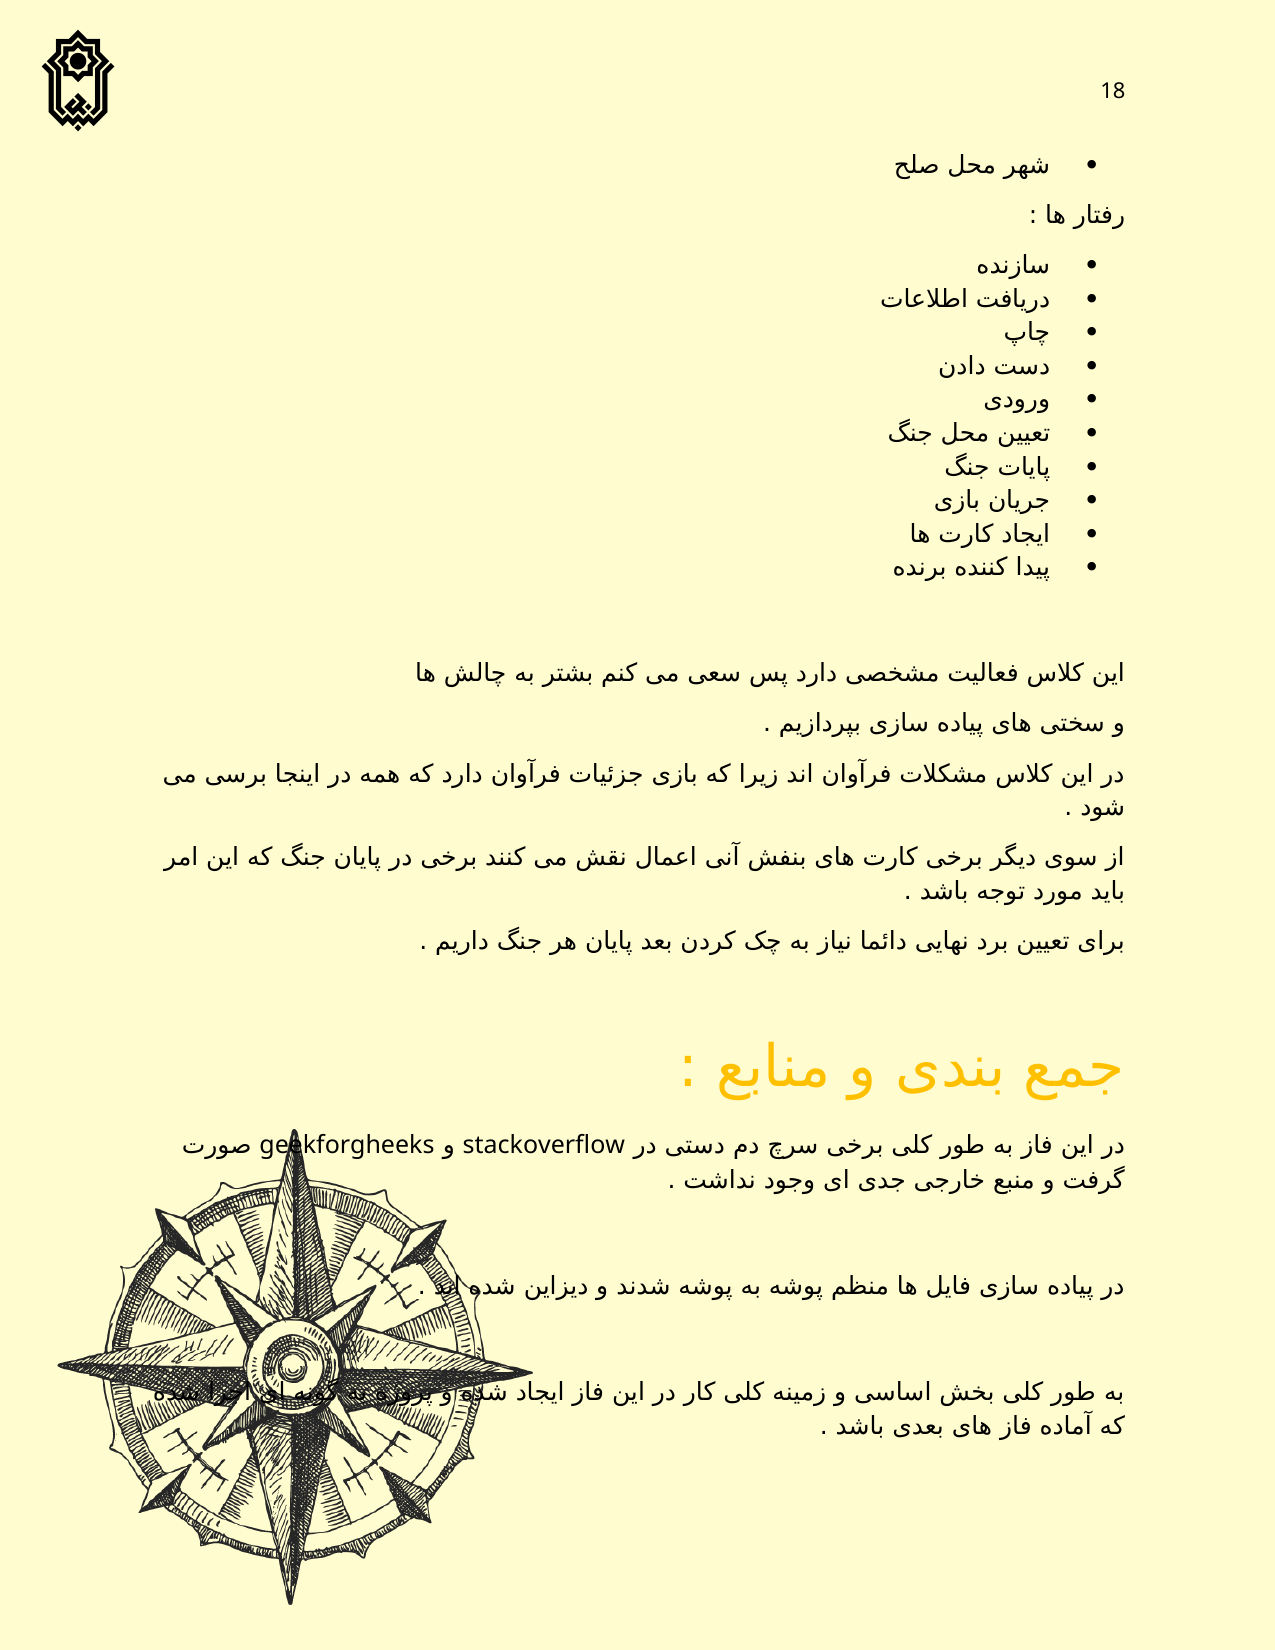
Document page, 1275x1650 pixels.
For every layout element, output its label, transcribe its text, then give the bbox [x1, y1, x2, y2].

list ایجاد کارت ها [150, 519, 1087, 548]
text در این فاز به طور کلی برخی سرچ دم دستی در stackoverflow و geekforgheeks صورت گرفت و منبع خارجی جدی ای وجود نداشت . [150, 1127, 1125, 1194]
text از سوی دیگر برخی کارت های بنفش آنی اعمال نقش می کنند برخی در پایان جنگ که این امر باید مورد توجه باشد . [150, 842, 1125, 905]
list دریافت اطلاعات [150, 284, 1087, 313]
list سازنده [150, 250, 1087, 279]
list چاپ [150, 317, 1087, 347]
list تعیین محل جنگ [150, 418, 1087, 447]
list پایات جنگ [150, 452, 1087, 481]
list جریان بازی [150, 485, 1087, 514]
text جمع بندی و منابع : [150, 1032, 1125, 1100]
picture [25, 25, 137, 137]
list پیدا کننده برنده [150, 552, 1087, 581]
list دست دادن [150, 351, 1087, 380]
list ورودی [150, 384, 1087, 414]
text در این کلاس مشکلات فرآوان اند زیرا که بازی جزئیات فرآوان دارد که همه در اینجا برسی می شود . [150, 759, 1125, 821]
text در پیاده سازی فایل ها منظم پوشه به پوشه شدند و دیزاین شده اند . [150, 1271, 1125, 1301]
text این کلاس فعالیت مشخصی دارد پس سعی می کنم بشتر به چالش ها [150, 658, 1125, 687]
picture [57, 1129, 533, 1605]
list شهر محل صلح [150, 150, 1087, 179]
text برای تعیین برد نهایی دائما نیاز به چک کردن بعد پایان هر جنگ داریم . [150, 926, 1125, 955]
text رفتار ها : [150, 200, 1125, 229]
text و سختی های پیاده سازی بپردازیم . [150, 708, 1125, 738]
text به طور کلی بخش اساسی و زمینه کلی کار در این فاز ایجاد شده و پروژه به گونه ای اجرا شده که آماده فاز های بعدی باشد . [150, 1377, 1125, 1440]
